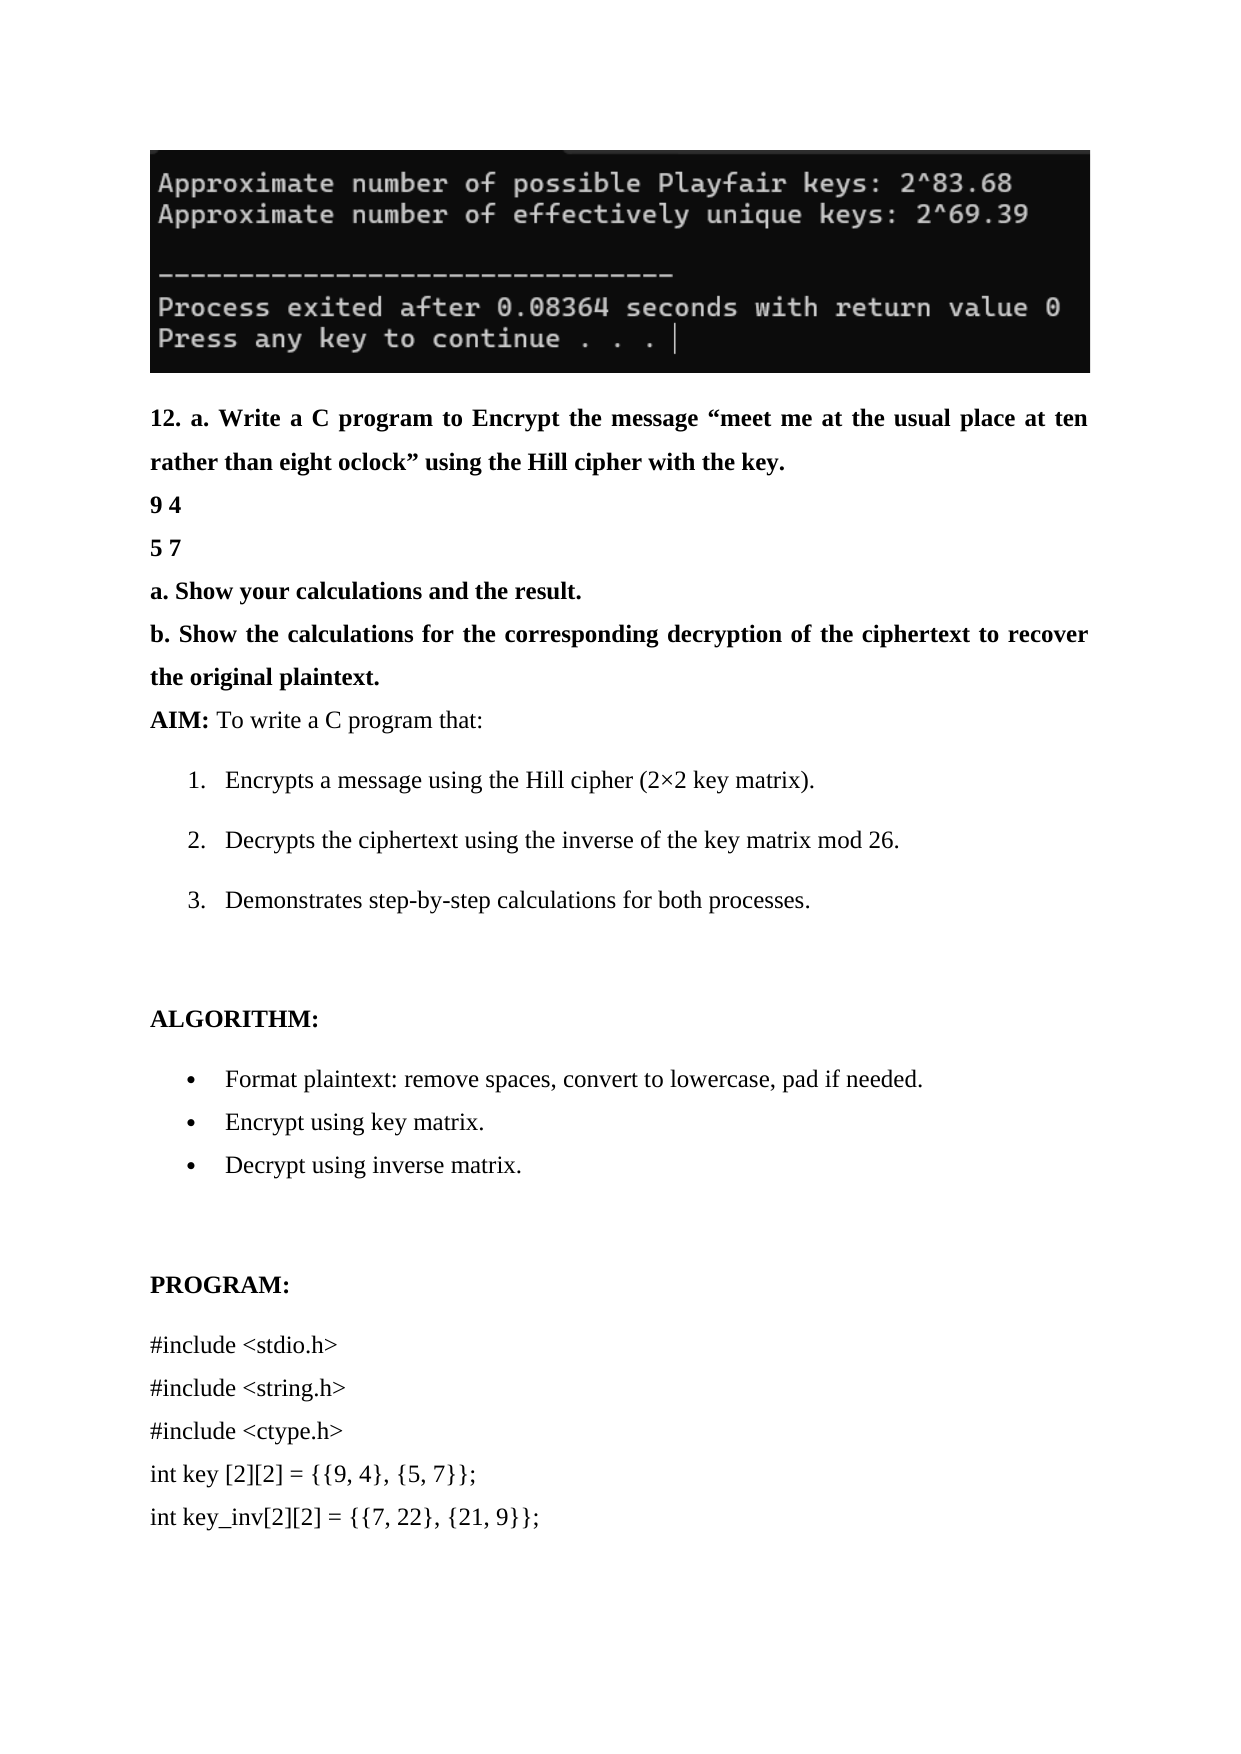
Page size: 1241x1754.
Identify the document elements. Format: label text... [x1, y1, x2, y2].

picture [150, 150, 1091, 373]
text #include <string.h> [150, 1373, 1090, 1402]
text #include <stdio.h> [150, 1330, 1090, 1358]
list Encrypts a message using the Hill cipher (2×2 key matrix). [187, 765, 1090, 794]
text a. Show your calculations and the result. [150, 576, 1090, 605]
text ​PROGRAM: [150, 1270, 1090, 1299]
list Decrypt using inverse matrix. [187, 1150, 1090, 1179]
text 5 7 [150, 533, 1090, 562]
text 12. a. Write a C program to Encrypt the message “meet me at the usual place at ten rather than eight oclock” using the Hill cipher with the key. [150, 403, 1090, 475]
text AIM: To write a C program that: [150, 705, 1090, 734]
text int key [2][2] = {{9, 4}, {5, 7}}; [150, 1459, 1090, 1488]
text ALGORITHM: [150, 1004, 1090, 1033]
text int key_inv[2][2] = {{7, 22}, {21, 9}}; [150, 1502, 1090, 1531]
text #include <ctype.h> [150, 1416, 1090, 1445]
list Demonstrates step-by-step calculations for both processes. [187, 885, 1090, 913]
text 9 4 [150, 490, 1090, 518]
list Format plaintext: remove spaces, convert to lowercase, pad if needed. [187, 1064, 1090, 1093]
text b. Show the calculations for the corresponding decryption of the ciphertext to recover the original plaintext. [150, 619, 1090, 691]
list Decrypts the ciphertext using the inverse of the key matrix mod 26. [187, 825, 1090, 854]
list Encrypt using key matrix. [187, 1107, 1090, 1136]
